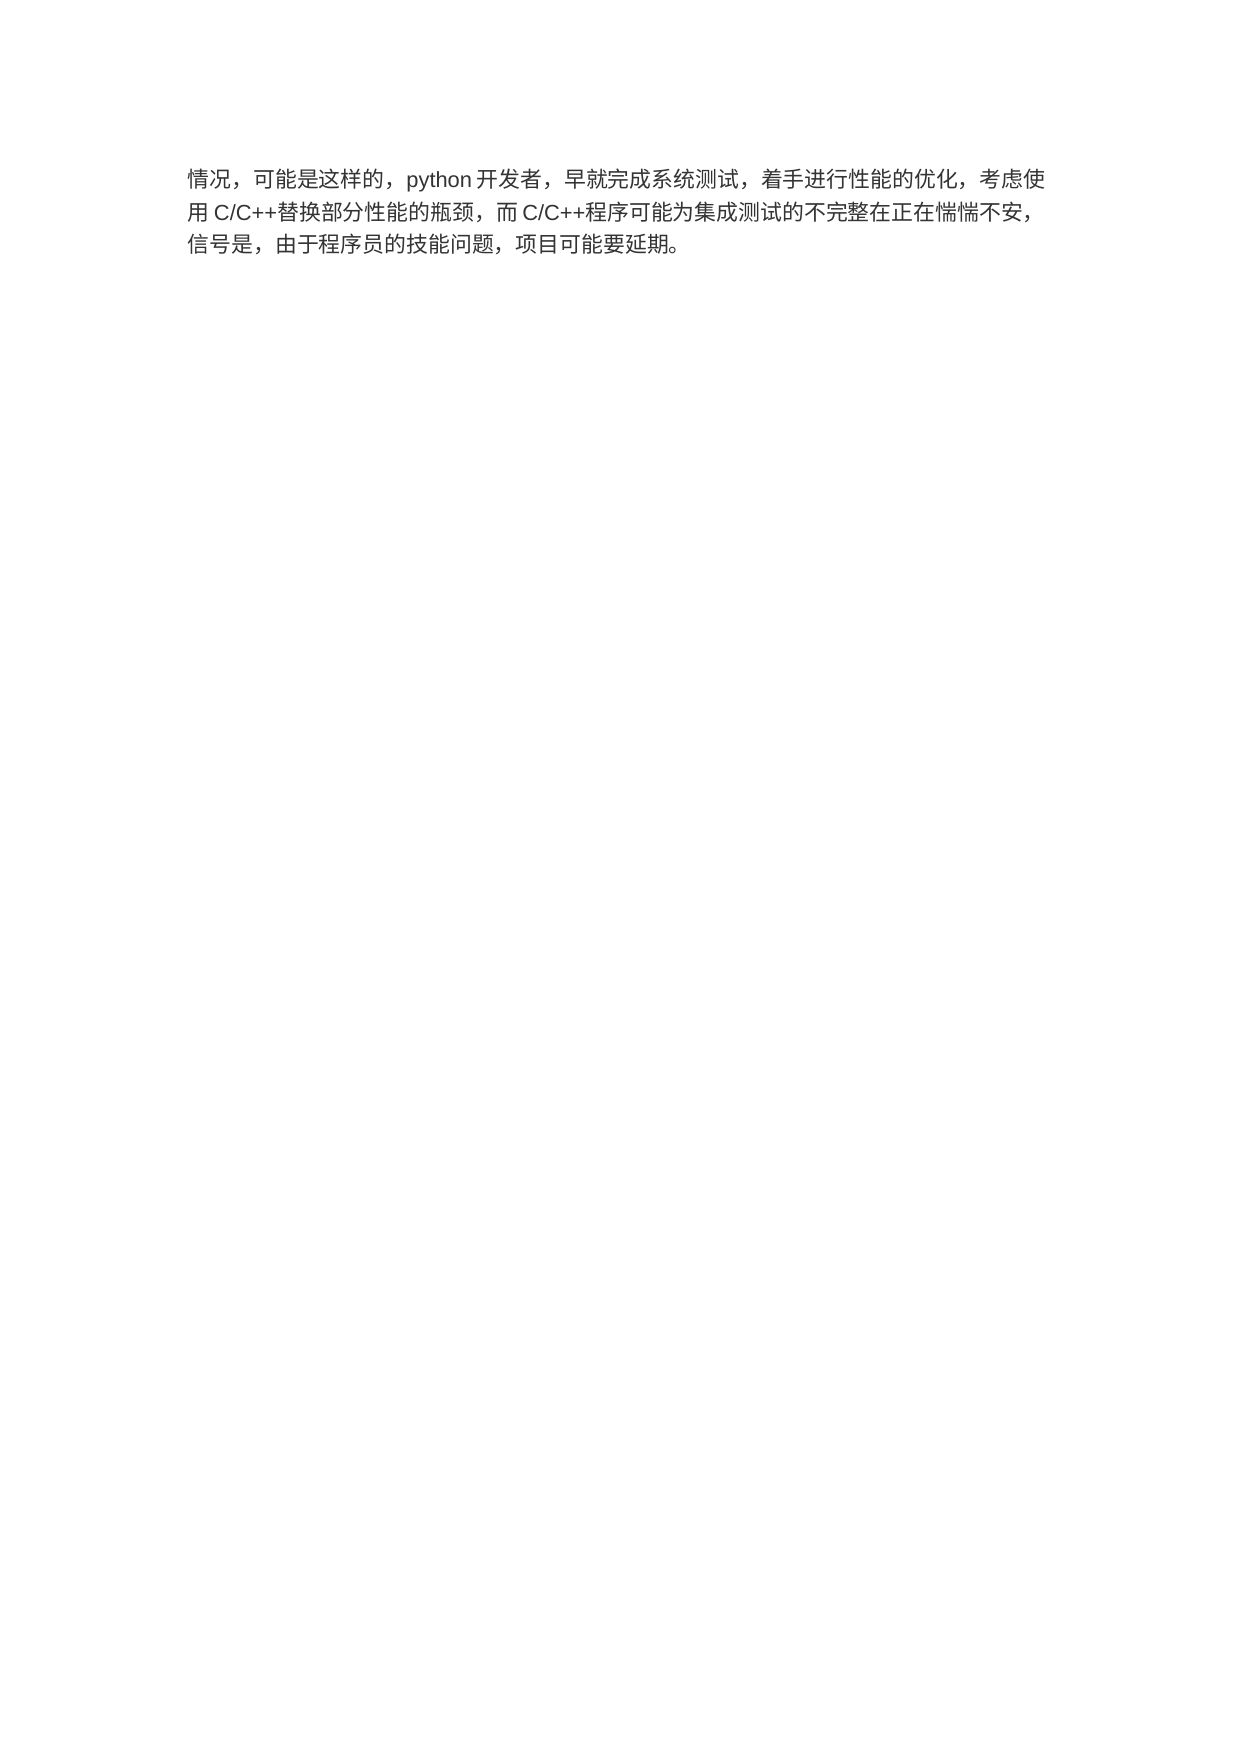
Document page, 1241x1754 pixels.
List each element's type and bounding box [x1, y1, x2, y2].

text [187, 162, 1053, 259]
